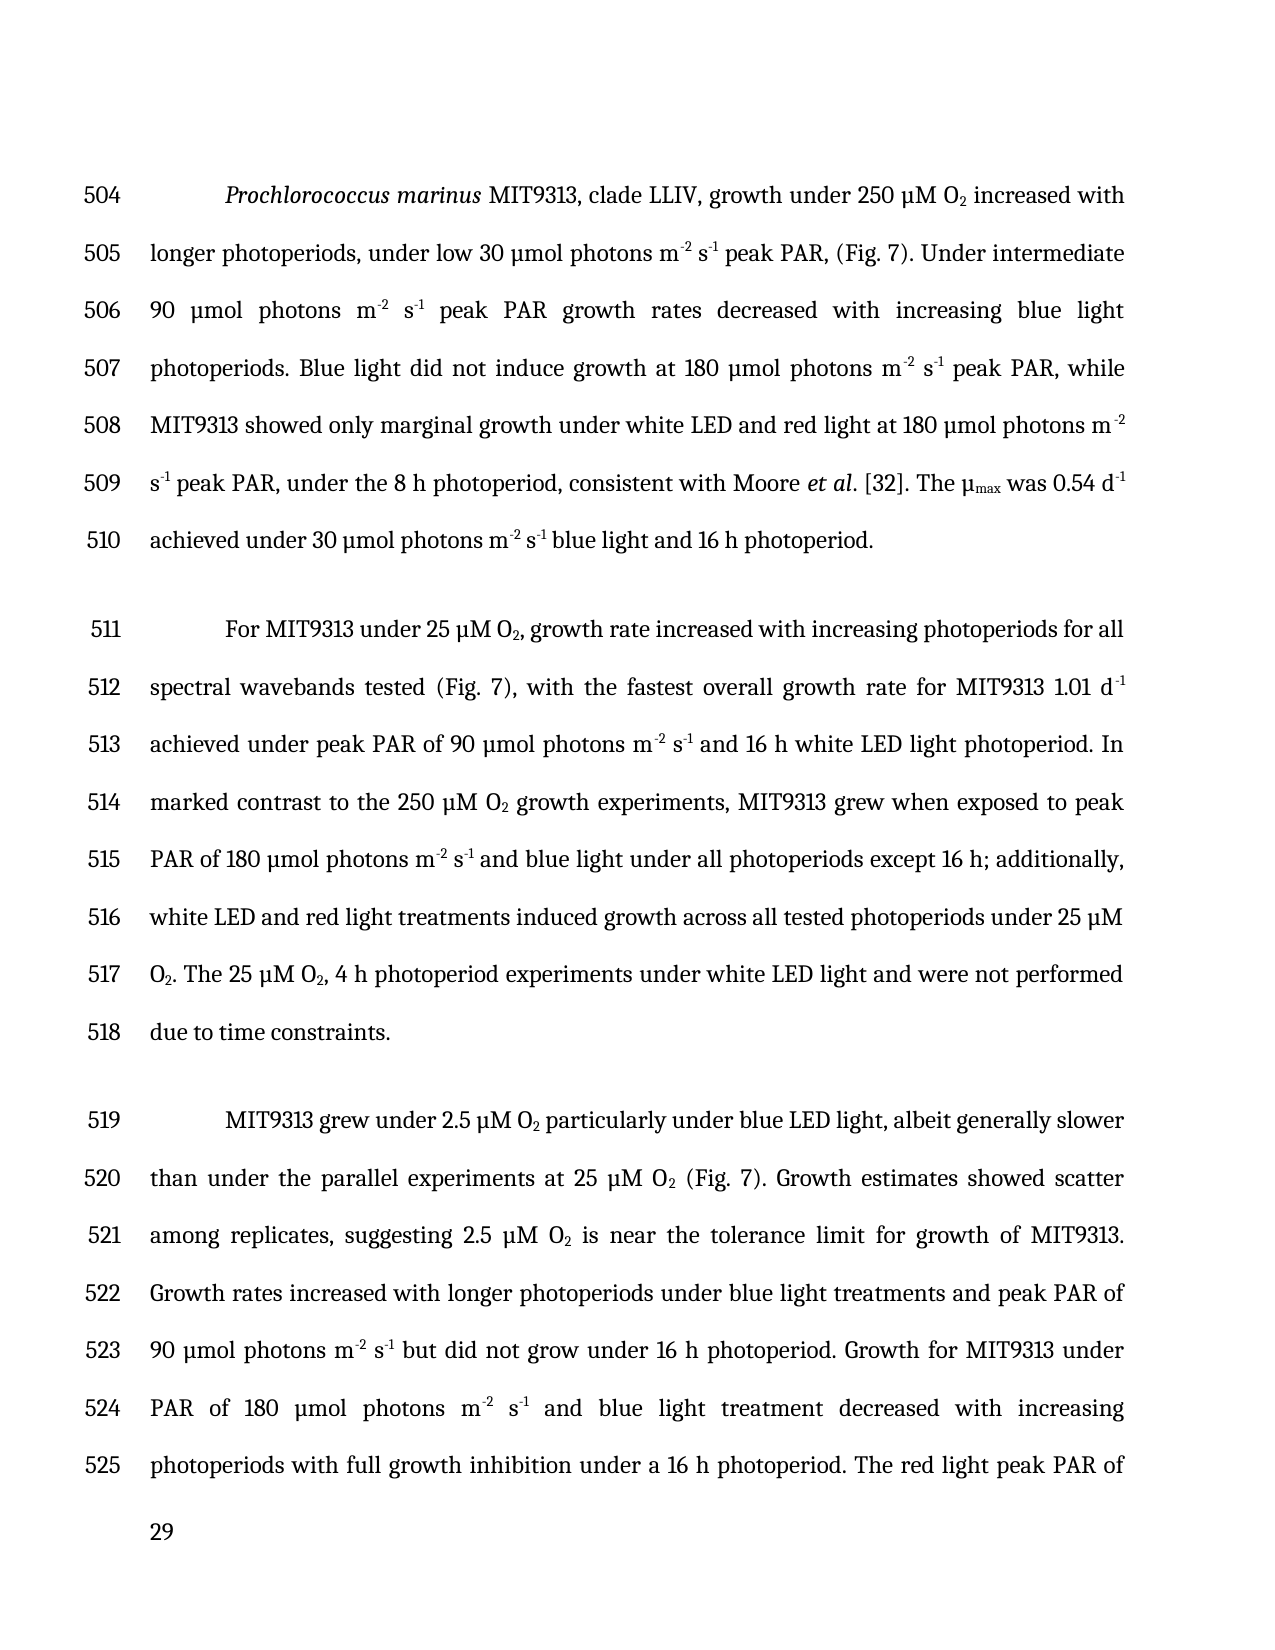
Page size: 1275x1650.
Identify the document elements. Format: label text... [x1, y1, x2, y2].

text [150, 1106, 1125, 1480]
text Prochlorococcus marinus MIT9313, clade LLIV, growth under 250 µM O2 increased with longer photoperiods, under low 30 µmol photons m-2 s-1 peak PAR, (Fig. 7). Under intermediate 90 µmol photons m-2 s-1 peak PAR growth rates decreased with increasing blue light photoperiods. Blue light did not induce growth at 180 µmol photons m-2 s-1 peak PAR, while MIT9313 showed only marginal growth under white LED and red light at 180 µmol photons m-2 s-1 peak PAR, under the 8 h photoperiod, consistent with Moore et al. [32]. The µmax was 0.54 d-1 achieved under 30 µmol photons m-2 s-1 blue light and 16 h photoperiod. [150, 181, 1125, 555]
text For MIT9313 under 25 µM O2, growth rate increased with increasing photoperiods for all spectral wavebands tested (Fig. 7), with the fastest overall growth rate for MIT9313 1.01 d-1 achieved under peak PAR of 90 µmol photons m-2 s-1 and 16 h white LED light photoperiod. In marked contrast to the 250 µM O2 growth experiments, MIT9313 grew when exposed to peak PAR of 180 µmol photons m-2 s-1 and blue light under all photoperiods except 16 h; additionally, white LED and red light treatments induced growth across all tested photoperiods under 25 µM O2. The 25 µM O2, 4 h photoperiod experiments under white LED light and were not performed due to time constraints. [150, 615, 1125, 1046]
